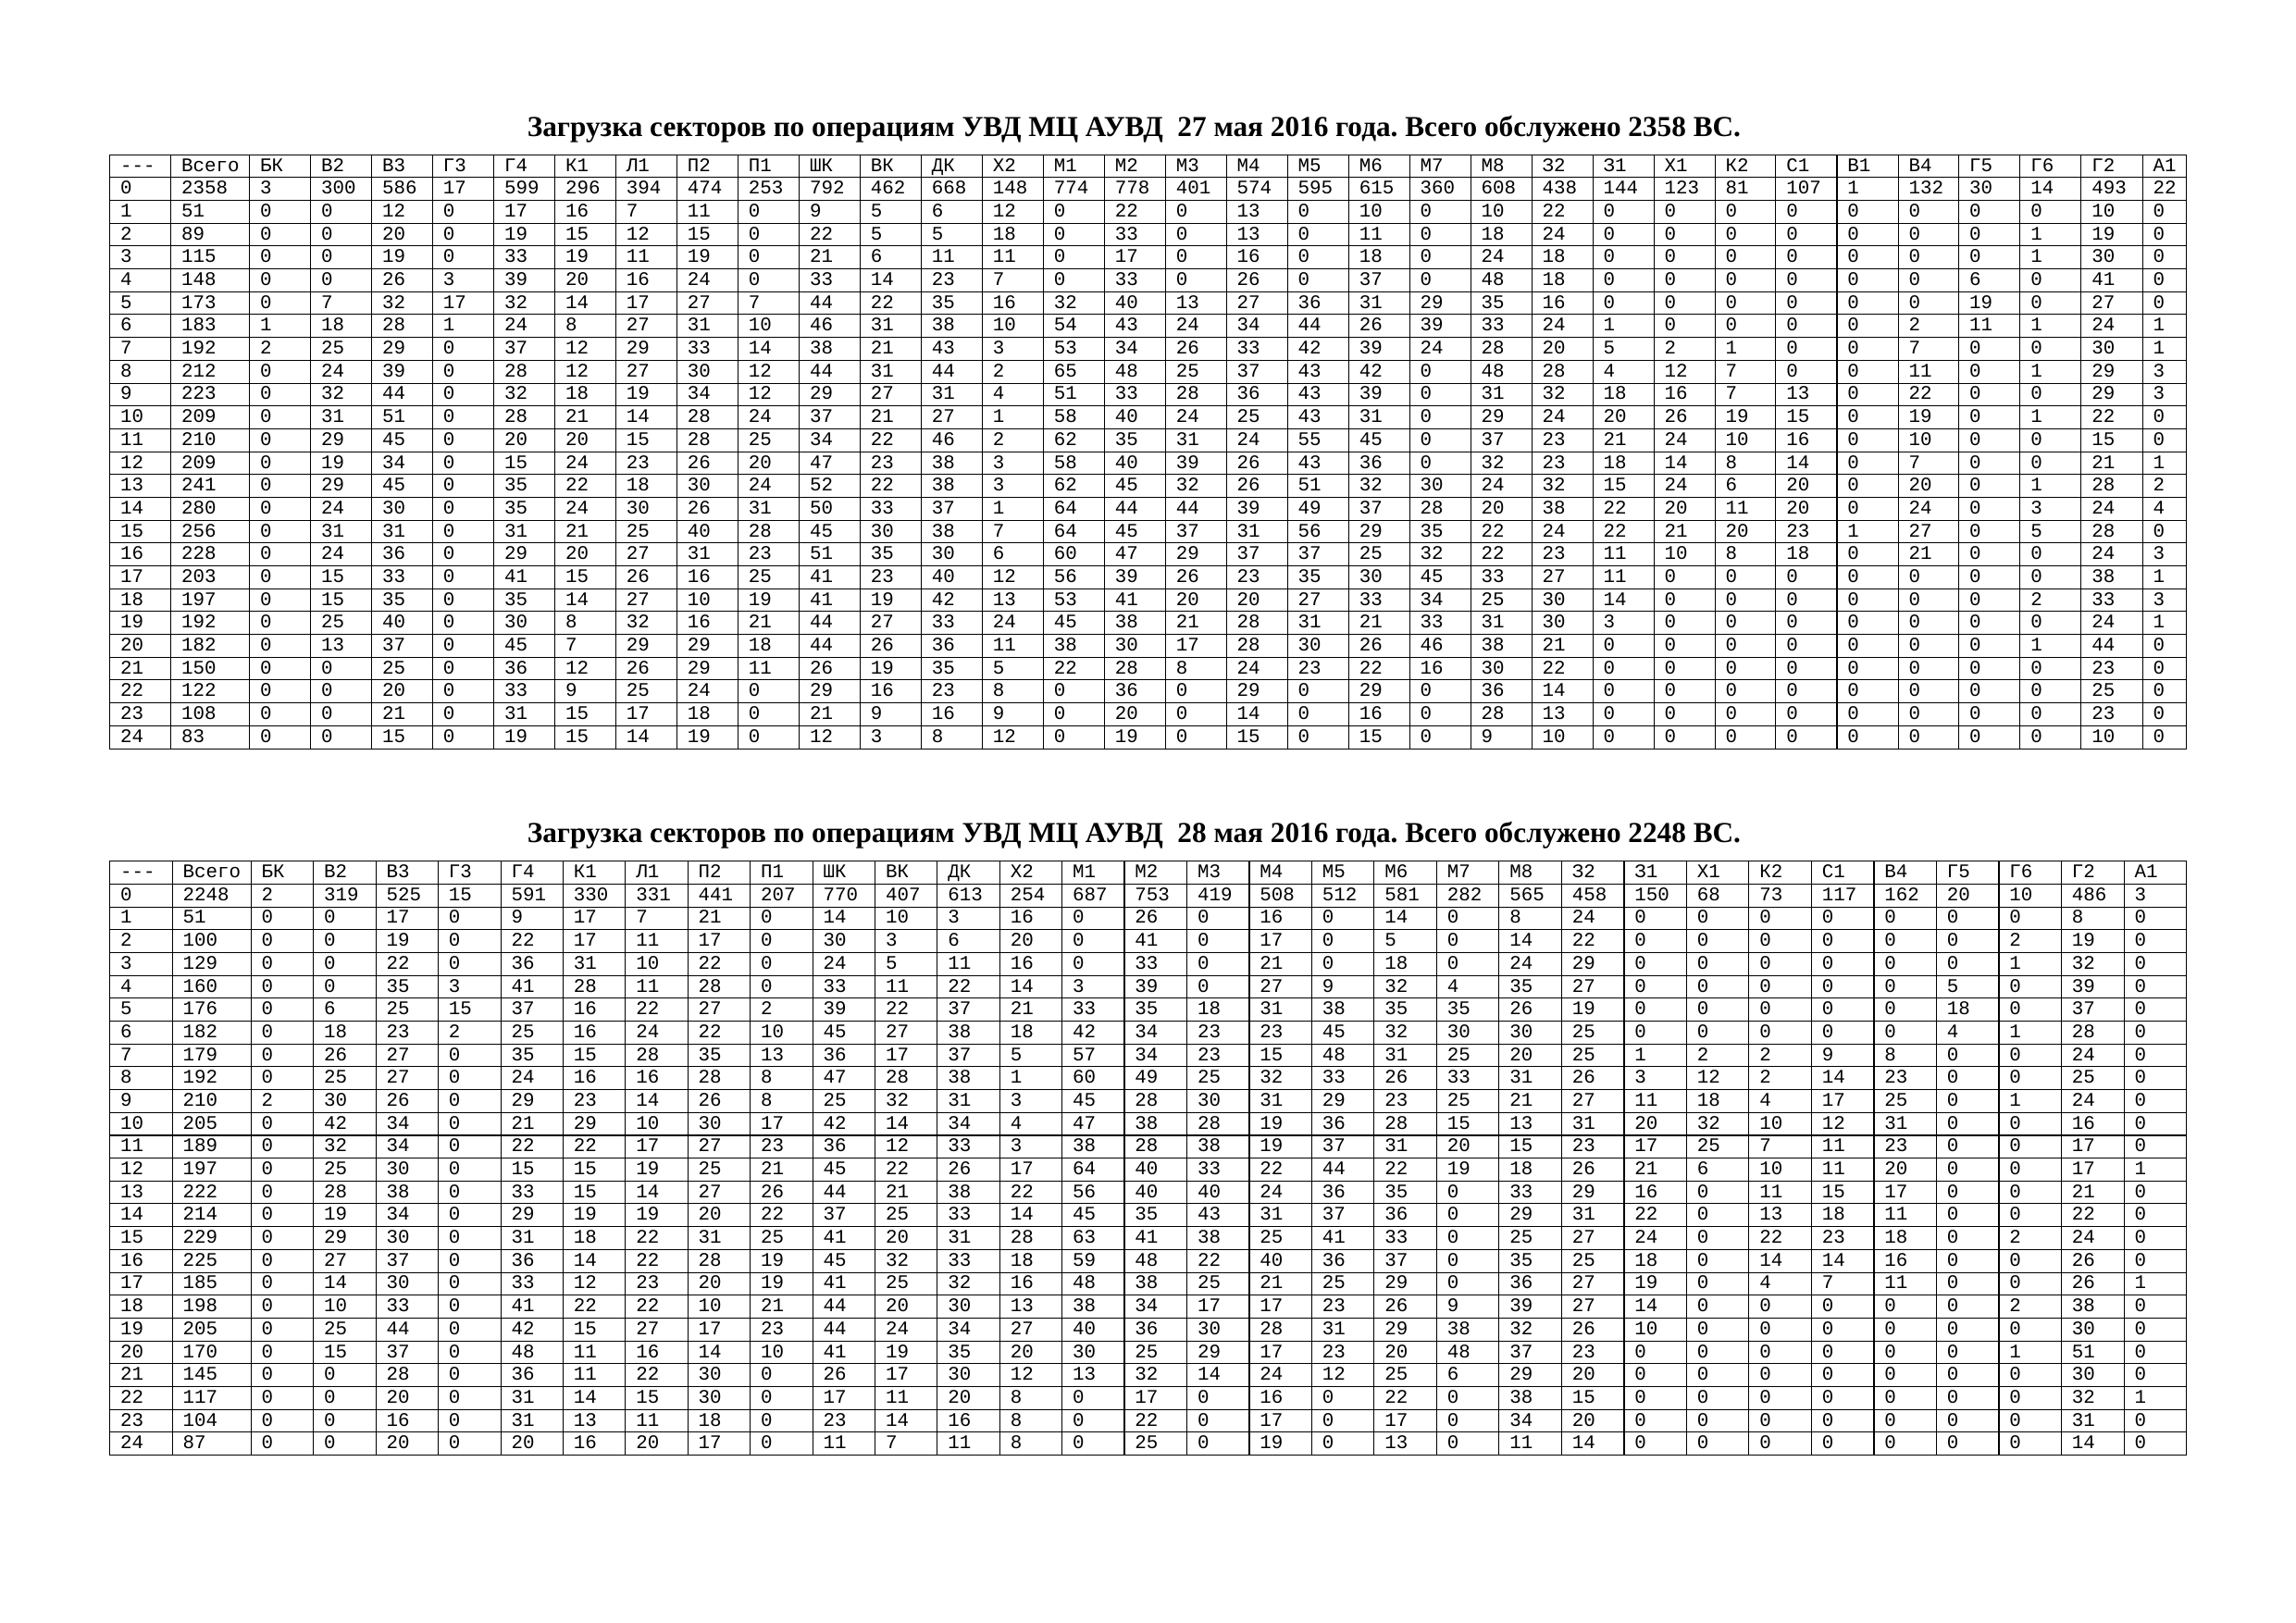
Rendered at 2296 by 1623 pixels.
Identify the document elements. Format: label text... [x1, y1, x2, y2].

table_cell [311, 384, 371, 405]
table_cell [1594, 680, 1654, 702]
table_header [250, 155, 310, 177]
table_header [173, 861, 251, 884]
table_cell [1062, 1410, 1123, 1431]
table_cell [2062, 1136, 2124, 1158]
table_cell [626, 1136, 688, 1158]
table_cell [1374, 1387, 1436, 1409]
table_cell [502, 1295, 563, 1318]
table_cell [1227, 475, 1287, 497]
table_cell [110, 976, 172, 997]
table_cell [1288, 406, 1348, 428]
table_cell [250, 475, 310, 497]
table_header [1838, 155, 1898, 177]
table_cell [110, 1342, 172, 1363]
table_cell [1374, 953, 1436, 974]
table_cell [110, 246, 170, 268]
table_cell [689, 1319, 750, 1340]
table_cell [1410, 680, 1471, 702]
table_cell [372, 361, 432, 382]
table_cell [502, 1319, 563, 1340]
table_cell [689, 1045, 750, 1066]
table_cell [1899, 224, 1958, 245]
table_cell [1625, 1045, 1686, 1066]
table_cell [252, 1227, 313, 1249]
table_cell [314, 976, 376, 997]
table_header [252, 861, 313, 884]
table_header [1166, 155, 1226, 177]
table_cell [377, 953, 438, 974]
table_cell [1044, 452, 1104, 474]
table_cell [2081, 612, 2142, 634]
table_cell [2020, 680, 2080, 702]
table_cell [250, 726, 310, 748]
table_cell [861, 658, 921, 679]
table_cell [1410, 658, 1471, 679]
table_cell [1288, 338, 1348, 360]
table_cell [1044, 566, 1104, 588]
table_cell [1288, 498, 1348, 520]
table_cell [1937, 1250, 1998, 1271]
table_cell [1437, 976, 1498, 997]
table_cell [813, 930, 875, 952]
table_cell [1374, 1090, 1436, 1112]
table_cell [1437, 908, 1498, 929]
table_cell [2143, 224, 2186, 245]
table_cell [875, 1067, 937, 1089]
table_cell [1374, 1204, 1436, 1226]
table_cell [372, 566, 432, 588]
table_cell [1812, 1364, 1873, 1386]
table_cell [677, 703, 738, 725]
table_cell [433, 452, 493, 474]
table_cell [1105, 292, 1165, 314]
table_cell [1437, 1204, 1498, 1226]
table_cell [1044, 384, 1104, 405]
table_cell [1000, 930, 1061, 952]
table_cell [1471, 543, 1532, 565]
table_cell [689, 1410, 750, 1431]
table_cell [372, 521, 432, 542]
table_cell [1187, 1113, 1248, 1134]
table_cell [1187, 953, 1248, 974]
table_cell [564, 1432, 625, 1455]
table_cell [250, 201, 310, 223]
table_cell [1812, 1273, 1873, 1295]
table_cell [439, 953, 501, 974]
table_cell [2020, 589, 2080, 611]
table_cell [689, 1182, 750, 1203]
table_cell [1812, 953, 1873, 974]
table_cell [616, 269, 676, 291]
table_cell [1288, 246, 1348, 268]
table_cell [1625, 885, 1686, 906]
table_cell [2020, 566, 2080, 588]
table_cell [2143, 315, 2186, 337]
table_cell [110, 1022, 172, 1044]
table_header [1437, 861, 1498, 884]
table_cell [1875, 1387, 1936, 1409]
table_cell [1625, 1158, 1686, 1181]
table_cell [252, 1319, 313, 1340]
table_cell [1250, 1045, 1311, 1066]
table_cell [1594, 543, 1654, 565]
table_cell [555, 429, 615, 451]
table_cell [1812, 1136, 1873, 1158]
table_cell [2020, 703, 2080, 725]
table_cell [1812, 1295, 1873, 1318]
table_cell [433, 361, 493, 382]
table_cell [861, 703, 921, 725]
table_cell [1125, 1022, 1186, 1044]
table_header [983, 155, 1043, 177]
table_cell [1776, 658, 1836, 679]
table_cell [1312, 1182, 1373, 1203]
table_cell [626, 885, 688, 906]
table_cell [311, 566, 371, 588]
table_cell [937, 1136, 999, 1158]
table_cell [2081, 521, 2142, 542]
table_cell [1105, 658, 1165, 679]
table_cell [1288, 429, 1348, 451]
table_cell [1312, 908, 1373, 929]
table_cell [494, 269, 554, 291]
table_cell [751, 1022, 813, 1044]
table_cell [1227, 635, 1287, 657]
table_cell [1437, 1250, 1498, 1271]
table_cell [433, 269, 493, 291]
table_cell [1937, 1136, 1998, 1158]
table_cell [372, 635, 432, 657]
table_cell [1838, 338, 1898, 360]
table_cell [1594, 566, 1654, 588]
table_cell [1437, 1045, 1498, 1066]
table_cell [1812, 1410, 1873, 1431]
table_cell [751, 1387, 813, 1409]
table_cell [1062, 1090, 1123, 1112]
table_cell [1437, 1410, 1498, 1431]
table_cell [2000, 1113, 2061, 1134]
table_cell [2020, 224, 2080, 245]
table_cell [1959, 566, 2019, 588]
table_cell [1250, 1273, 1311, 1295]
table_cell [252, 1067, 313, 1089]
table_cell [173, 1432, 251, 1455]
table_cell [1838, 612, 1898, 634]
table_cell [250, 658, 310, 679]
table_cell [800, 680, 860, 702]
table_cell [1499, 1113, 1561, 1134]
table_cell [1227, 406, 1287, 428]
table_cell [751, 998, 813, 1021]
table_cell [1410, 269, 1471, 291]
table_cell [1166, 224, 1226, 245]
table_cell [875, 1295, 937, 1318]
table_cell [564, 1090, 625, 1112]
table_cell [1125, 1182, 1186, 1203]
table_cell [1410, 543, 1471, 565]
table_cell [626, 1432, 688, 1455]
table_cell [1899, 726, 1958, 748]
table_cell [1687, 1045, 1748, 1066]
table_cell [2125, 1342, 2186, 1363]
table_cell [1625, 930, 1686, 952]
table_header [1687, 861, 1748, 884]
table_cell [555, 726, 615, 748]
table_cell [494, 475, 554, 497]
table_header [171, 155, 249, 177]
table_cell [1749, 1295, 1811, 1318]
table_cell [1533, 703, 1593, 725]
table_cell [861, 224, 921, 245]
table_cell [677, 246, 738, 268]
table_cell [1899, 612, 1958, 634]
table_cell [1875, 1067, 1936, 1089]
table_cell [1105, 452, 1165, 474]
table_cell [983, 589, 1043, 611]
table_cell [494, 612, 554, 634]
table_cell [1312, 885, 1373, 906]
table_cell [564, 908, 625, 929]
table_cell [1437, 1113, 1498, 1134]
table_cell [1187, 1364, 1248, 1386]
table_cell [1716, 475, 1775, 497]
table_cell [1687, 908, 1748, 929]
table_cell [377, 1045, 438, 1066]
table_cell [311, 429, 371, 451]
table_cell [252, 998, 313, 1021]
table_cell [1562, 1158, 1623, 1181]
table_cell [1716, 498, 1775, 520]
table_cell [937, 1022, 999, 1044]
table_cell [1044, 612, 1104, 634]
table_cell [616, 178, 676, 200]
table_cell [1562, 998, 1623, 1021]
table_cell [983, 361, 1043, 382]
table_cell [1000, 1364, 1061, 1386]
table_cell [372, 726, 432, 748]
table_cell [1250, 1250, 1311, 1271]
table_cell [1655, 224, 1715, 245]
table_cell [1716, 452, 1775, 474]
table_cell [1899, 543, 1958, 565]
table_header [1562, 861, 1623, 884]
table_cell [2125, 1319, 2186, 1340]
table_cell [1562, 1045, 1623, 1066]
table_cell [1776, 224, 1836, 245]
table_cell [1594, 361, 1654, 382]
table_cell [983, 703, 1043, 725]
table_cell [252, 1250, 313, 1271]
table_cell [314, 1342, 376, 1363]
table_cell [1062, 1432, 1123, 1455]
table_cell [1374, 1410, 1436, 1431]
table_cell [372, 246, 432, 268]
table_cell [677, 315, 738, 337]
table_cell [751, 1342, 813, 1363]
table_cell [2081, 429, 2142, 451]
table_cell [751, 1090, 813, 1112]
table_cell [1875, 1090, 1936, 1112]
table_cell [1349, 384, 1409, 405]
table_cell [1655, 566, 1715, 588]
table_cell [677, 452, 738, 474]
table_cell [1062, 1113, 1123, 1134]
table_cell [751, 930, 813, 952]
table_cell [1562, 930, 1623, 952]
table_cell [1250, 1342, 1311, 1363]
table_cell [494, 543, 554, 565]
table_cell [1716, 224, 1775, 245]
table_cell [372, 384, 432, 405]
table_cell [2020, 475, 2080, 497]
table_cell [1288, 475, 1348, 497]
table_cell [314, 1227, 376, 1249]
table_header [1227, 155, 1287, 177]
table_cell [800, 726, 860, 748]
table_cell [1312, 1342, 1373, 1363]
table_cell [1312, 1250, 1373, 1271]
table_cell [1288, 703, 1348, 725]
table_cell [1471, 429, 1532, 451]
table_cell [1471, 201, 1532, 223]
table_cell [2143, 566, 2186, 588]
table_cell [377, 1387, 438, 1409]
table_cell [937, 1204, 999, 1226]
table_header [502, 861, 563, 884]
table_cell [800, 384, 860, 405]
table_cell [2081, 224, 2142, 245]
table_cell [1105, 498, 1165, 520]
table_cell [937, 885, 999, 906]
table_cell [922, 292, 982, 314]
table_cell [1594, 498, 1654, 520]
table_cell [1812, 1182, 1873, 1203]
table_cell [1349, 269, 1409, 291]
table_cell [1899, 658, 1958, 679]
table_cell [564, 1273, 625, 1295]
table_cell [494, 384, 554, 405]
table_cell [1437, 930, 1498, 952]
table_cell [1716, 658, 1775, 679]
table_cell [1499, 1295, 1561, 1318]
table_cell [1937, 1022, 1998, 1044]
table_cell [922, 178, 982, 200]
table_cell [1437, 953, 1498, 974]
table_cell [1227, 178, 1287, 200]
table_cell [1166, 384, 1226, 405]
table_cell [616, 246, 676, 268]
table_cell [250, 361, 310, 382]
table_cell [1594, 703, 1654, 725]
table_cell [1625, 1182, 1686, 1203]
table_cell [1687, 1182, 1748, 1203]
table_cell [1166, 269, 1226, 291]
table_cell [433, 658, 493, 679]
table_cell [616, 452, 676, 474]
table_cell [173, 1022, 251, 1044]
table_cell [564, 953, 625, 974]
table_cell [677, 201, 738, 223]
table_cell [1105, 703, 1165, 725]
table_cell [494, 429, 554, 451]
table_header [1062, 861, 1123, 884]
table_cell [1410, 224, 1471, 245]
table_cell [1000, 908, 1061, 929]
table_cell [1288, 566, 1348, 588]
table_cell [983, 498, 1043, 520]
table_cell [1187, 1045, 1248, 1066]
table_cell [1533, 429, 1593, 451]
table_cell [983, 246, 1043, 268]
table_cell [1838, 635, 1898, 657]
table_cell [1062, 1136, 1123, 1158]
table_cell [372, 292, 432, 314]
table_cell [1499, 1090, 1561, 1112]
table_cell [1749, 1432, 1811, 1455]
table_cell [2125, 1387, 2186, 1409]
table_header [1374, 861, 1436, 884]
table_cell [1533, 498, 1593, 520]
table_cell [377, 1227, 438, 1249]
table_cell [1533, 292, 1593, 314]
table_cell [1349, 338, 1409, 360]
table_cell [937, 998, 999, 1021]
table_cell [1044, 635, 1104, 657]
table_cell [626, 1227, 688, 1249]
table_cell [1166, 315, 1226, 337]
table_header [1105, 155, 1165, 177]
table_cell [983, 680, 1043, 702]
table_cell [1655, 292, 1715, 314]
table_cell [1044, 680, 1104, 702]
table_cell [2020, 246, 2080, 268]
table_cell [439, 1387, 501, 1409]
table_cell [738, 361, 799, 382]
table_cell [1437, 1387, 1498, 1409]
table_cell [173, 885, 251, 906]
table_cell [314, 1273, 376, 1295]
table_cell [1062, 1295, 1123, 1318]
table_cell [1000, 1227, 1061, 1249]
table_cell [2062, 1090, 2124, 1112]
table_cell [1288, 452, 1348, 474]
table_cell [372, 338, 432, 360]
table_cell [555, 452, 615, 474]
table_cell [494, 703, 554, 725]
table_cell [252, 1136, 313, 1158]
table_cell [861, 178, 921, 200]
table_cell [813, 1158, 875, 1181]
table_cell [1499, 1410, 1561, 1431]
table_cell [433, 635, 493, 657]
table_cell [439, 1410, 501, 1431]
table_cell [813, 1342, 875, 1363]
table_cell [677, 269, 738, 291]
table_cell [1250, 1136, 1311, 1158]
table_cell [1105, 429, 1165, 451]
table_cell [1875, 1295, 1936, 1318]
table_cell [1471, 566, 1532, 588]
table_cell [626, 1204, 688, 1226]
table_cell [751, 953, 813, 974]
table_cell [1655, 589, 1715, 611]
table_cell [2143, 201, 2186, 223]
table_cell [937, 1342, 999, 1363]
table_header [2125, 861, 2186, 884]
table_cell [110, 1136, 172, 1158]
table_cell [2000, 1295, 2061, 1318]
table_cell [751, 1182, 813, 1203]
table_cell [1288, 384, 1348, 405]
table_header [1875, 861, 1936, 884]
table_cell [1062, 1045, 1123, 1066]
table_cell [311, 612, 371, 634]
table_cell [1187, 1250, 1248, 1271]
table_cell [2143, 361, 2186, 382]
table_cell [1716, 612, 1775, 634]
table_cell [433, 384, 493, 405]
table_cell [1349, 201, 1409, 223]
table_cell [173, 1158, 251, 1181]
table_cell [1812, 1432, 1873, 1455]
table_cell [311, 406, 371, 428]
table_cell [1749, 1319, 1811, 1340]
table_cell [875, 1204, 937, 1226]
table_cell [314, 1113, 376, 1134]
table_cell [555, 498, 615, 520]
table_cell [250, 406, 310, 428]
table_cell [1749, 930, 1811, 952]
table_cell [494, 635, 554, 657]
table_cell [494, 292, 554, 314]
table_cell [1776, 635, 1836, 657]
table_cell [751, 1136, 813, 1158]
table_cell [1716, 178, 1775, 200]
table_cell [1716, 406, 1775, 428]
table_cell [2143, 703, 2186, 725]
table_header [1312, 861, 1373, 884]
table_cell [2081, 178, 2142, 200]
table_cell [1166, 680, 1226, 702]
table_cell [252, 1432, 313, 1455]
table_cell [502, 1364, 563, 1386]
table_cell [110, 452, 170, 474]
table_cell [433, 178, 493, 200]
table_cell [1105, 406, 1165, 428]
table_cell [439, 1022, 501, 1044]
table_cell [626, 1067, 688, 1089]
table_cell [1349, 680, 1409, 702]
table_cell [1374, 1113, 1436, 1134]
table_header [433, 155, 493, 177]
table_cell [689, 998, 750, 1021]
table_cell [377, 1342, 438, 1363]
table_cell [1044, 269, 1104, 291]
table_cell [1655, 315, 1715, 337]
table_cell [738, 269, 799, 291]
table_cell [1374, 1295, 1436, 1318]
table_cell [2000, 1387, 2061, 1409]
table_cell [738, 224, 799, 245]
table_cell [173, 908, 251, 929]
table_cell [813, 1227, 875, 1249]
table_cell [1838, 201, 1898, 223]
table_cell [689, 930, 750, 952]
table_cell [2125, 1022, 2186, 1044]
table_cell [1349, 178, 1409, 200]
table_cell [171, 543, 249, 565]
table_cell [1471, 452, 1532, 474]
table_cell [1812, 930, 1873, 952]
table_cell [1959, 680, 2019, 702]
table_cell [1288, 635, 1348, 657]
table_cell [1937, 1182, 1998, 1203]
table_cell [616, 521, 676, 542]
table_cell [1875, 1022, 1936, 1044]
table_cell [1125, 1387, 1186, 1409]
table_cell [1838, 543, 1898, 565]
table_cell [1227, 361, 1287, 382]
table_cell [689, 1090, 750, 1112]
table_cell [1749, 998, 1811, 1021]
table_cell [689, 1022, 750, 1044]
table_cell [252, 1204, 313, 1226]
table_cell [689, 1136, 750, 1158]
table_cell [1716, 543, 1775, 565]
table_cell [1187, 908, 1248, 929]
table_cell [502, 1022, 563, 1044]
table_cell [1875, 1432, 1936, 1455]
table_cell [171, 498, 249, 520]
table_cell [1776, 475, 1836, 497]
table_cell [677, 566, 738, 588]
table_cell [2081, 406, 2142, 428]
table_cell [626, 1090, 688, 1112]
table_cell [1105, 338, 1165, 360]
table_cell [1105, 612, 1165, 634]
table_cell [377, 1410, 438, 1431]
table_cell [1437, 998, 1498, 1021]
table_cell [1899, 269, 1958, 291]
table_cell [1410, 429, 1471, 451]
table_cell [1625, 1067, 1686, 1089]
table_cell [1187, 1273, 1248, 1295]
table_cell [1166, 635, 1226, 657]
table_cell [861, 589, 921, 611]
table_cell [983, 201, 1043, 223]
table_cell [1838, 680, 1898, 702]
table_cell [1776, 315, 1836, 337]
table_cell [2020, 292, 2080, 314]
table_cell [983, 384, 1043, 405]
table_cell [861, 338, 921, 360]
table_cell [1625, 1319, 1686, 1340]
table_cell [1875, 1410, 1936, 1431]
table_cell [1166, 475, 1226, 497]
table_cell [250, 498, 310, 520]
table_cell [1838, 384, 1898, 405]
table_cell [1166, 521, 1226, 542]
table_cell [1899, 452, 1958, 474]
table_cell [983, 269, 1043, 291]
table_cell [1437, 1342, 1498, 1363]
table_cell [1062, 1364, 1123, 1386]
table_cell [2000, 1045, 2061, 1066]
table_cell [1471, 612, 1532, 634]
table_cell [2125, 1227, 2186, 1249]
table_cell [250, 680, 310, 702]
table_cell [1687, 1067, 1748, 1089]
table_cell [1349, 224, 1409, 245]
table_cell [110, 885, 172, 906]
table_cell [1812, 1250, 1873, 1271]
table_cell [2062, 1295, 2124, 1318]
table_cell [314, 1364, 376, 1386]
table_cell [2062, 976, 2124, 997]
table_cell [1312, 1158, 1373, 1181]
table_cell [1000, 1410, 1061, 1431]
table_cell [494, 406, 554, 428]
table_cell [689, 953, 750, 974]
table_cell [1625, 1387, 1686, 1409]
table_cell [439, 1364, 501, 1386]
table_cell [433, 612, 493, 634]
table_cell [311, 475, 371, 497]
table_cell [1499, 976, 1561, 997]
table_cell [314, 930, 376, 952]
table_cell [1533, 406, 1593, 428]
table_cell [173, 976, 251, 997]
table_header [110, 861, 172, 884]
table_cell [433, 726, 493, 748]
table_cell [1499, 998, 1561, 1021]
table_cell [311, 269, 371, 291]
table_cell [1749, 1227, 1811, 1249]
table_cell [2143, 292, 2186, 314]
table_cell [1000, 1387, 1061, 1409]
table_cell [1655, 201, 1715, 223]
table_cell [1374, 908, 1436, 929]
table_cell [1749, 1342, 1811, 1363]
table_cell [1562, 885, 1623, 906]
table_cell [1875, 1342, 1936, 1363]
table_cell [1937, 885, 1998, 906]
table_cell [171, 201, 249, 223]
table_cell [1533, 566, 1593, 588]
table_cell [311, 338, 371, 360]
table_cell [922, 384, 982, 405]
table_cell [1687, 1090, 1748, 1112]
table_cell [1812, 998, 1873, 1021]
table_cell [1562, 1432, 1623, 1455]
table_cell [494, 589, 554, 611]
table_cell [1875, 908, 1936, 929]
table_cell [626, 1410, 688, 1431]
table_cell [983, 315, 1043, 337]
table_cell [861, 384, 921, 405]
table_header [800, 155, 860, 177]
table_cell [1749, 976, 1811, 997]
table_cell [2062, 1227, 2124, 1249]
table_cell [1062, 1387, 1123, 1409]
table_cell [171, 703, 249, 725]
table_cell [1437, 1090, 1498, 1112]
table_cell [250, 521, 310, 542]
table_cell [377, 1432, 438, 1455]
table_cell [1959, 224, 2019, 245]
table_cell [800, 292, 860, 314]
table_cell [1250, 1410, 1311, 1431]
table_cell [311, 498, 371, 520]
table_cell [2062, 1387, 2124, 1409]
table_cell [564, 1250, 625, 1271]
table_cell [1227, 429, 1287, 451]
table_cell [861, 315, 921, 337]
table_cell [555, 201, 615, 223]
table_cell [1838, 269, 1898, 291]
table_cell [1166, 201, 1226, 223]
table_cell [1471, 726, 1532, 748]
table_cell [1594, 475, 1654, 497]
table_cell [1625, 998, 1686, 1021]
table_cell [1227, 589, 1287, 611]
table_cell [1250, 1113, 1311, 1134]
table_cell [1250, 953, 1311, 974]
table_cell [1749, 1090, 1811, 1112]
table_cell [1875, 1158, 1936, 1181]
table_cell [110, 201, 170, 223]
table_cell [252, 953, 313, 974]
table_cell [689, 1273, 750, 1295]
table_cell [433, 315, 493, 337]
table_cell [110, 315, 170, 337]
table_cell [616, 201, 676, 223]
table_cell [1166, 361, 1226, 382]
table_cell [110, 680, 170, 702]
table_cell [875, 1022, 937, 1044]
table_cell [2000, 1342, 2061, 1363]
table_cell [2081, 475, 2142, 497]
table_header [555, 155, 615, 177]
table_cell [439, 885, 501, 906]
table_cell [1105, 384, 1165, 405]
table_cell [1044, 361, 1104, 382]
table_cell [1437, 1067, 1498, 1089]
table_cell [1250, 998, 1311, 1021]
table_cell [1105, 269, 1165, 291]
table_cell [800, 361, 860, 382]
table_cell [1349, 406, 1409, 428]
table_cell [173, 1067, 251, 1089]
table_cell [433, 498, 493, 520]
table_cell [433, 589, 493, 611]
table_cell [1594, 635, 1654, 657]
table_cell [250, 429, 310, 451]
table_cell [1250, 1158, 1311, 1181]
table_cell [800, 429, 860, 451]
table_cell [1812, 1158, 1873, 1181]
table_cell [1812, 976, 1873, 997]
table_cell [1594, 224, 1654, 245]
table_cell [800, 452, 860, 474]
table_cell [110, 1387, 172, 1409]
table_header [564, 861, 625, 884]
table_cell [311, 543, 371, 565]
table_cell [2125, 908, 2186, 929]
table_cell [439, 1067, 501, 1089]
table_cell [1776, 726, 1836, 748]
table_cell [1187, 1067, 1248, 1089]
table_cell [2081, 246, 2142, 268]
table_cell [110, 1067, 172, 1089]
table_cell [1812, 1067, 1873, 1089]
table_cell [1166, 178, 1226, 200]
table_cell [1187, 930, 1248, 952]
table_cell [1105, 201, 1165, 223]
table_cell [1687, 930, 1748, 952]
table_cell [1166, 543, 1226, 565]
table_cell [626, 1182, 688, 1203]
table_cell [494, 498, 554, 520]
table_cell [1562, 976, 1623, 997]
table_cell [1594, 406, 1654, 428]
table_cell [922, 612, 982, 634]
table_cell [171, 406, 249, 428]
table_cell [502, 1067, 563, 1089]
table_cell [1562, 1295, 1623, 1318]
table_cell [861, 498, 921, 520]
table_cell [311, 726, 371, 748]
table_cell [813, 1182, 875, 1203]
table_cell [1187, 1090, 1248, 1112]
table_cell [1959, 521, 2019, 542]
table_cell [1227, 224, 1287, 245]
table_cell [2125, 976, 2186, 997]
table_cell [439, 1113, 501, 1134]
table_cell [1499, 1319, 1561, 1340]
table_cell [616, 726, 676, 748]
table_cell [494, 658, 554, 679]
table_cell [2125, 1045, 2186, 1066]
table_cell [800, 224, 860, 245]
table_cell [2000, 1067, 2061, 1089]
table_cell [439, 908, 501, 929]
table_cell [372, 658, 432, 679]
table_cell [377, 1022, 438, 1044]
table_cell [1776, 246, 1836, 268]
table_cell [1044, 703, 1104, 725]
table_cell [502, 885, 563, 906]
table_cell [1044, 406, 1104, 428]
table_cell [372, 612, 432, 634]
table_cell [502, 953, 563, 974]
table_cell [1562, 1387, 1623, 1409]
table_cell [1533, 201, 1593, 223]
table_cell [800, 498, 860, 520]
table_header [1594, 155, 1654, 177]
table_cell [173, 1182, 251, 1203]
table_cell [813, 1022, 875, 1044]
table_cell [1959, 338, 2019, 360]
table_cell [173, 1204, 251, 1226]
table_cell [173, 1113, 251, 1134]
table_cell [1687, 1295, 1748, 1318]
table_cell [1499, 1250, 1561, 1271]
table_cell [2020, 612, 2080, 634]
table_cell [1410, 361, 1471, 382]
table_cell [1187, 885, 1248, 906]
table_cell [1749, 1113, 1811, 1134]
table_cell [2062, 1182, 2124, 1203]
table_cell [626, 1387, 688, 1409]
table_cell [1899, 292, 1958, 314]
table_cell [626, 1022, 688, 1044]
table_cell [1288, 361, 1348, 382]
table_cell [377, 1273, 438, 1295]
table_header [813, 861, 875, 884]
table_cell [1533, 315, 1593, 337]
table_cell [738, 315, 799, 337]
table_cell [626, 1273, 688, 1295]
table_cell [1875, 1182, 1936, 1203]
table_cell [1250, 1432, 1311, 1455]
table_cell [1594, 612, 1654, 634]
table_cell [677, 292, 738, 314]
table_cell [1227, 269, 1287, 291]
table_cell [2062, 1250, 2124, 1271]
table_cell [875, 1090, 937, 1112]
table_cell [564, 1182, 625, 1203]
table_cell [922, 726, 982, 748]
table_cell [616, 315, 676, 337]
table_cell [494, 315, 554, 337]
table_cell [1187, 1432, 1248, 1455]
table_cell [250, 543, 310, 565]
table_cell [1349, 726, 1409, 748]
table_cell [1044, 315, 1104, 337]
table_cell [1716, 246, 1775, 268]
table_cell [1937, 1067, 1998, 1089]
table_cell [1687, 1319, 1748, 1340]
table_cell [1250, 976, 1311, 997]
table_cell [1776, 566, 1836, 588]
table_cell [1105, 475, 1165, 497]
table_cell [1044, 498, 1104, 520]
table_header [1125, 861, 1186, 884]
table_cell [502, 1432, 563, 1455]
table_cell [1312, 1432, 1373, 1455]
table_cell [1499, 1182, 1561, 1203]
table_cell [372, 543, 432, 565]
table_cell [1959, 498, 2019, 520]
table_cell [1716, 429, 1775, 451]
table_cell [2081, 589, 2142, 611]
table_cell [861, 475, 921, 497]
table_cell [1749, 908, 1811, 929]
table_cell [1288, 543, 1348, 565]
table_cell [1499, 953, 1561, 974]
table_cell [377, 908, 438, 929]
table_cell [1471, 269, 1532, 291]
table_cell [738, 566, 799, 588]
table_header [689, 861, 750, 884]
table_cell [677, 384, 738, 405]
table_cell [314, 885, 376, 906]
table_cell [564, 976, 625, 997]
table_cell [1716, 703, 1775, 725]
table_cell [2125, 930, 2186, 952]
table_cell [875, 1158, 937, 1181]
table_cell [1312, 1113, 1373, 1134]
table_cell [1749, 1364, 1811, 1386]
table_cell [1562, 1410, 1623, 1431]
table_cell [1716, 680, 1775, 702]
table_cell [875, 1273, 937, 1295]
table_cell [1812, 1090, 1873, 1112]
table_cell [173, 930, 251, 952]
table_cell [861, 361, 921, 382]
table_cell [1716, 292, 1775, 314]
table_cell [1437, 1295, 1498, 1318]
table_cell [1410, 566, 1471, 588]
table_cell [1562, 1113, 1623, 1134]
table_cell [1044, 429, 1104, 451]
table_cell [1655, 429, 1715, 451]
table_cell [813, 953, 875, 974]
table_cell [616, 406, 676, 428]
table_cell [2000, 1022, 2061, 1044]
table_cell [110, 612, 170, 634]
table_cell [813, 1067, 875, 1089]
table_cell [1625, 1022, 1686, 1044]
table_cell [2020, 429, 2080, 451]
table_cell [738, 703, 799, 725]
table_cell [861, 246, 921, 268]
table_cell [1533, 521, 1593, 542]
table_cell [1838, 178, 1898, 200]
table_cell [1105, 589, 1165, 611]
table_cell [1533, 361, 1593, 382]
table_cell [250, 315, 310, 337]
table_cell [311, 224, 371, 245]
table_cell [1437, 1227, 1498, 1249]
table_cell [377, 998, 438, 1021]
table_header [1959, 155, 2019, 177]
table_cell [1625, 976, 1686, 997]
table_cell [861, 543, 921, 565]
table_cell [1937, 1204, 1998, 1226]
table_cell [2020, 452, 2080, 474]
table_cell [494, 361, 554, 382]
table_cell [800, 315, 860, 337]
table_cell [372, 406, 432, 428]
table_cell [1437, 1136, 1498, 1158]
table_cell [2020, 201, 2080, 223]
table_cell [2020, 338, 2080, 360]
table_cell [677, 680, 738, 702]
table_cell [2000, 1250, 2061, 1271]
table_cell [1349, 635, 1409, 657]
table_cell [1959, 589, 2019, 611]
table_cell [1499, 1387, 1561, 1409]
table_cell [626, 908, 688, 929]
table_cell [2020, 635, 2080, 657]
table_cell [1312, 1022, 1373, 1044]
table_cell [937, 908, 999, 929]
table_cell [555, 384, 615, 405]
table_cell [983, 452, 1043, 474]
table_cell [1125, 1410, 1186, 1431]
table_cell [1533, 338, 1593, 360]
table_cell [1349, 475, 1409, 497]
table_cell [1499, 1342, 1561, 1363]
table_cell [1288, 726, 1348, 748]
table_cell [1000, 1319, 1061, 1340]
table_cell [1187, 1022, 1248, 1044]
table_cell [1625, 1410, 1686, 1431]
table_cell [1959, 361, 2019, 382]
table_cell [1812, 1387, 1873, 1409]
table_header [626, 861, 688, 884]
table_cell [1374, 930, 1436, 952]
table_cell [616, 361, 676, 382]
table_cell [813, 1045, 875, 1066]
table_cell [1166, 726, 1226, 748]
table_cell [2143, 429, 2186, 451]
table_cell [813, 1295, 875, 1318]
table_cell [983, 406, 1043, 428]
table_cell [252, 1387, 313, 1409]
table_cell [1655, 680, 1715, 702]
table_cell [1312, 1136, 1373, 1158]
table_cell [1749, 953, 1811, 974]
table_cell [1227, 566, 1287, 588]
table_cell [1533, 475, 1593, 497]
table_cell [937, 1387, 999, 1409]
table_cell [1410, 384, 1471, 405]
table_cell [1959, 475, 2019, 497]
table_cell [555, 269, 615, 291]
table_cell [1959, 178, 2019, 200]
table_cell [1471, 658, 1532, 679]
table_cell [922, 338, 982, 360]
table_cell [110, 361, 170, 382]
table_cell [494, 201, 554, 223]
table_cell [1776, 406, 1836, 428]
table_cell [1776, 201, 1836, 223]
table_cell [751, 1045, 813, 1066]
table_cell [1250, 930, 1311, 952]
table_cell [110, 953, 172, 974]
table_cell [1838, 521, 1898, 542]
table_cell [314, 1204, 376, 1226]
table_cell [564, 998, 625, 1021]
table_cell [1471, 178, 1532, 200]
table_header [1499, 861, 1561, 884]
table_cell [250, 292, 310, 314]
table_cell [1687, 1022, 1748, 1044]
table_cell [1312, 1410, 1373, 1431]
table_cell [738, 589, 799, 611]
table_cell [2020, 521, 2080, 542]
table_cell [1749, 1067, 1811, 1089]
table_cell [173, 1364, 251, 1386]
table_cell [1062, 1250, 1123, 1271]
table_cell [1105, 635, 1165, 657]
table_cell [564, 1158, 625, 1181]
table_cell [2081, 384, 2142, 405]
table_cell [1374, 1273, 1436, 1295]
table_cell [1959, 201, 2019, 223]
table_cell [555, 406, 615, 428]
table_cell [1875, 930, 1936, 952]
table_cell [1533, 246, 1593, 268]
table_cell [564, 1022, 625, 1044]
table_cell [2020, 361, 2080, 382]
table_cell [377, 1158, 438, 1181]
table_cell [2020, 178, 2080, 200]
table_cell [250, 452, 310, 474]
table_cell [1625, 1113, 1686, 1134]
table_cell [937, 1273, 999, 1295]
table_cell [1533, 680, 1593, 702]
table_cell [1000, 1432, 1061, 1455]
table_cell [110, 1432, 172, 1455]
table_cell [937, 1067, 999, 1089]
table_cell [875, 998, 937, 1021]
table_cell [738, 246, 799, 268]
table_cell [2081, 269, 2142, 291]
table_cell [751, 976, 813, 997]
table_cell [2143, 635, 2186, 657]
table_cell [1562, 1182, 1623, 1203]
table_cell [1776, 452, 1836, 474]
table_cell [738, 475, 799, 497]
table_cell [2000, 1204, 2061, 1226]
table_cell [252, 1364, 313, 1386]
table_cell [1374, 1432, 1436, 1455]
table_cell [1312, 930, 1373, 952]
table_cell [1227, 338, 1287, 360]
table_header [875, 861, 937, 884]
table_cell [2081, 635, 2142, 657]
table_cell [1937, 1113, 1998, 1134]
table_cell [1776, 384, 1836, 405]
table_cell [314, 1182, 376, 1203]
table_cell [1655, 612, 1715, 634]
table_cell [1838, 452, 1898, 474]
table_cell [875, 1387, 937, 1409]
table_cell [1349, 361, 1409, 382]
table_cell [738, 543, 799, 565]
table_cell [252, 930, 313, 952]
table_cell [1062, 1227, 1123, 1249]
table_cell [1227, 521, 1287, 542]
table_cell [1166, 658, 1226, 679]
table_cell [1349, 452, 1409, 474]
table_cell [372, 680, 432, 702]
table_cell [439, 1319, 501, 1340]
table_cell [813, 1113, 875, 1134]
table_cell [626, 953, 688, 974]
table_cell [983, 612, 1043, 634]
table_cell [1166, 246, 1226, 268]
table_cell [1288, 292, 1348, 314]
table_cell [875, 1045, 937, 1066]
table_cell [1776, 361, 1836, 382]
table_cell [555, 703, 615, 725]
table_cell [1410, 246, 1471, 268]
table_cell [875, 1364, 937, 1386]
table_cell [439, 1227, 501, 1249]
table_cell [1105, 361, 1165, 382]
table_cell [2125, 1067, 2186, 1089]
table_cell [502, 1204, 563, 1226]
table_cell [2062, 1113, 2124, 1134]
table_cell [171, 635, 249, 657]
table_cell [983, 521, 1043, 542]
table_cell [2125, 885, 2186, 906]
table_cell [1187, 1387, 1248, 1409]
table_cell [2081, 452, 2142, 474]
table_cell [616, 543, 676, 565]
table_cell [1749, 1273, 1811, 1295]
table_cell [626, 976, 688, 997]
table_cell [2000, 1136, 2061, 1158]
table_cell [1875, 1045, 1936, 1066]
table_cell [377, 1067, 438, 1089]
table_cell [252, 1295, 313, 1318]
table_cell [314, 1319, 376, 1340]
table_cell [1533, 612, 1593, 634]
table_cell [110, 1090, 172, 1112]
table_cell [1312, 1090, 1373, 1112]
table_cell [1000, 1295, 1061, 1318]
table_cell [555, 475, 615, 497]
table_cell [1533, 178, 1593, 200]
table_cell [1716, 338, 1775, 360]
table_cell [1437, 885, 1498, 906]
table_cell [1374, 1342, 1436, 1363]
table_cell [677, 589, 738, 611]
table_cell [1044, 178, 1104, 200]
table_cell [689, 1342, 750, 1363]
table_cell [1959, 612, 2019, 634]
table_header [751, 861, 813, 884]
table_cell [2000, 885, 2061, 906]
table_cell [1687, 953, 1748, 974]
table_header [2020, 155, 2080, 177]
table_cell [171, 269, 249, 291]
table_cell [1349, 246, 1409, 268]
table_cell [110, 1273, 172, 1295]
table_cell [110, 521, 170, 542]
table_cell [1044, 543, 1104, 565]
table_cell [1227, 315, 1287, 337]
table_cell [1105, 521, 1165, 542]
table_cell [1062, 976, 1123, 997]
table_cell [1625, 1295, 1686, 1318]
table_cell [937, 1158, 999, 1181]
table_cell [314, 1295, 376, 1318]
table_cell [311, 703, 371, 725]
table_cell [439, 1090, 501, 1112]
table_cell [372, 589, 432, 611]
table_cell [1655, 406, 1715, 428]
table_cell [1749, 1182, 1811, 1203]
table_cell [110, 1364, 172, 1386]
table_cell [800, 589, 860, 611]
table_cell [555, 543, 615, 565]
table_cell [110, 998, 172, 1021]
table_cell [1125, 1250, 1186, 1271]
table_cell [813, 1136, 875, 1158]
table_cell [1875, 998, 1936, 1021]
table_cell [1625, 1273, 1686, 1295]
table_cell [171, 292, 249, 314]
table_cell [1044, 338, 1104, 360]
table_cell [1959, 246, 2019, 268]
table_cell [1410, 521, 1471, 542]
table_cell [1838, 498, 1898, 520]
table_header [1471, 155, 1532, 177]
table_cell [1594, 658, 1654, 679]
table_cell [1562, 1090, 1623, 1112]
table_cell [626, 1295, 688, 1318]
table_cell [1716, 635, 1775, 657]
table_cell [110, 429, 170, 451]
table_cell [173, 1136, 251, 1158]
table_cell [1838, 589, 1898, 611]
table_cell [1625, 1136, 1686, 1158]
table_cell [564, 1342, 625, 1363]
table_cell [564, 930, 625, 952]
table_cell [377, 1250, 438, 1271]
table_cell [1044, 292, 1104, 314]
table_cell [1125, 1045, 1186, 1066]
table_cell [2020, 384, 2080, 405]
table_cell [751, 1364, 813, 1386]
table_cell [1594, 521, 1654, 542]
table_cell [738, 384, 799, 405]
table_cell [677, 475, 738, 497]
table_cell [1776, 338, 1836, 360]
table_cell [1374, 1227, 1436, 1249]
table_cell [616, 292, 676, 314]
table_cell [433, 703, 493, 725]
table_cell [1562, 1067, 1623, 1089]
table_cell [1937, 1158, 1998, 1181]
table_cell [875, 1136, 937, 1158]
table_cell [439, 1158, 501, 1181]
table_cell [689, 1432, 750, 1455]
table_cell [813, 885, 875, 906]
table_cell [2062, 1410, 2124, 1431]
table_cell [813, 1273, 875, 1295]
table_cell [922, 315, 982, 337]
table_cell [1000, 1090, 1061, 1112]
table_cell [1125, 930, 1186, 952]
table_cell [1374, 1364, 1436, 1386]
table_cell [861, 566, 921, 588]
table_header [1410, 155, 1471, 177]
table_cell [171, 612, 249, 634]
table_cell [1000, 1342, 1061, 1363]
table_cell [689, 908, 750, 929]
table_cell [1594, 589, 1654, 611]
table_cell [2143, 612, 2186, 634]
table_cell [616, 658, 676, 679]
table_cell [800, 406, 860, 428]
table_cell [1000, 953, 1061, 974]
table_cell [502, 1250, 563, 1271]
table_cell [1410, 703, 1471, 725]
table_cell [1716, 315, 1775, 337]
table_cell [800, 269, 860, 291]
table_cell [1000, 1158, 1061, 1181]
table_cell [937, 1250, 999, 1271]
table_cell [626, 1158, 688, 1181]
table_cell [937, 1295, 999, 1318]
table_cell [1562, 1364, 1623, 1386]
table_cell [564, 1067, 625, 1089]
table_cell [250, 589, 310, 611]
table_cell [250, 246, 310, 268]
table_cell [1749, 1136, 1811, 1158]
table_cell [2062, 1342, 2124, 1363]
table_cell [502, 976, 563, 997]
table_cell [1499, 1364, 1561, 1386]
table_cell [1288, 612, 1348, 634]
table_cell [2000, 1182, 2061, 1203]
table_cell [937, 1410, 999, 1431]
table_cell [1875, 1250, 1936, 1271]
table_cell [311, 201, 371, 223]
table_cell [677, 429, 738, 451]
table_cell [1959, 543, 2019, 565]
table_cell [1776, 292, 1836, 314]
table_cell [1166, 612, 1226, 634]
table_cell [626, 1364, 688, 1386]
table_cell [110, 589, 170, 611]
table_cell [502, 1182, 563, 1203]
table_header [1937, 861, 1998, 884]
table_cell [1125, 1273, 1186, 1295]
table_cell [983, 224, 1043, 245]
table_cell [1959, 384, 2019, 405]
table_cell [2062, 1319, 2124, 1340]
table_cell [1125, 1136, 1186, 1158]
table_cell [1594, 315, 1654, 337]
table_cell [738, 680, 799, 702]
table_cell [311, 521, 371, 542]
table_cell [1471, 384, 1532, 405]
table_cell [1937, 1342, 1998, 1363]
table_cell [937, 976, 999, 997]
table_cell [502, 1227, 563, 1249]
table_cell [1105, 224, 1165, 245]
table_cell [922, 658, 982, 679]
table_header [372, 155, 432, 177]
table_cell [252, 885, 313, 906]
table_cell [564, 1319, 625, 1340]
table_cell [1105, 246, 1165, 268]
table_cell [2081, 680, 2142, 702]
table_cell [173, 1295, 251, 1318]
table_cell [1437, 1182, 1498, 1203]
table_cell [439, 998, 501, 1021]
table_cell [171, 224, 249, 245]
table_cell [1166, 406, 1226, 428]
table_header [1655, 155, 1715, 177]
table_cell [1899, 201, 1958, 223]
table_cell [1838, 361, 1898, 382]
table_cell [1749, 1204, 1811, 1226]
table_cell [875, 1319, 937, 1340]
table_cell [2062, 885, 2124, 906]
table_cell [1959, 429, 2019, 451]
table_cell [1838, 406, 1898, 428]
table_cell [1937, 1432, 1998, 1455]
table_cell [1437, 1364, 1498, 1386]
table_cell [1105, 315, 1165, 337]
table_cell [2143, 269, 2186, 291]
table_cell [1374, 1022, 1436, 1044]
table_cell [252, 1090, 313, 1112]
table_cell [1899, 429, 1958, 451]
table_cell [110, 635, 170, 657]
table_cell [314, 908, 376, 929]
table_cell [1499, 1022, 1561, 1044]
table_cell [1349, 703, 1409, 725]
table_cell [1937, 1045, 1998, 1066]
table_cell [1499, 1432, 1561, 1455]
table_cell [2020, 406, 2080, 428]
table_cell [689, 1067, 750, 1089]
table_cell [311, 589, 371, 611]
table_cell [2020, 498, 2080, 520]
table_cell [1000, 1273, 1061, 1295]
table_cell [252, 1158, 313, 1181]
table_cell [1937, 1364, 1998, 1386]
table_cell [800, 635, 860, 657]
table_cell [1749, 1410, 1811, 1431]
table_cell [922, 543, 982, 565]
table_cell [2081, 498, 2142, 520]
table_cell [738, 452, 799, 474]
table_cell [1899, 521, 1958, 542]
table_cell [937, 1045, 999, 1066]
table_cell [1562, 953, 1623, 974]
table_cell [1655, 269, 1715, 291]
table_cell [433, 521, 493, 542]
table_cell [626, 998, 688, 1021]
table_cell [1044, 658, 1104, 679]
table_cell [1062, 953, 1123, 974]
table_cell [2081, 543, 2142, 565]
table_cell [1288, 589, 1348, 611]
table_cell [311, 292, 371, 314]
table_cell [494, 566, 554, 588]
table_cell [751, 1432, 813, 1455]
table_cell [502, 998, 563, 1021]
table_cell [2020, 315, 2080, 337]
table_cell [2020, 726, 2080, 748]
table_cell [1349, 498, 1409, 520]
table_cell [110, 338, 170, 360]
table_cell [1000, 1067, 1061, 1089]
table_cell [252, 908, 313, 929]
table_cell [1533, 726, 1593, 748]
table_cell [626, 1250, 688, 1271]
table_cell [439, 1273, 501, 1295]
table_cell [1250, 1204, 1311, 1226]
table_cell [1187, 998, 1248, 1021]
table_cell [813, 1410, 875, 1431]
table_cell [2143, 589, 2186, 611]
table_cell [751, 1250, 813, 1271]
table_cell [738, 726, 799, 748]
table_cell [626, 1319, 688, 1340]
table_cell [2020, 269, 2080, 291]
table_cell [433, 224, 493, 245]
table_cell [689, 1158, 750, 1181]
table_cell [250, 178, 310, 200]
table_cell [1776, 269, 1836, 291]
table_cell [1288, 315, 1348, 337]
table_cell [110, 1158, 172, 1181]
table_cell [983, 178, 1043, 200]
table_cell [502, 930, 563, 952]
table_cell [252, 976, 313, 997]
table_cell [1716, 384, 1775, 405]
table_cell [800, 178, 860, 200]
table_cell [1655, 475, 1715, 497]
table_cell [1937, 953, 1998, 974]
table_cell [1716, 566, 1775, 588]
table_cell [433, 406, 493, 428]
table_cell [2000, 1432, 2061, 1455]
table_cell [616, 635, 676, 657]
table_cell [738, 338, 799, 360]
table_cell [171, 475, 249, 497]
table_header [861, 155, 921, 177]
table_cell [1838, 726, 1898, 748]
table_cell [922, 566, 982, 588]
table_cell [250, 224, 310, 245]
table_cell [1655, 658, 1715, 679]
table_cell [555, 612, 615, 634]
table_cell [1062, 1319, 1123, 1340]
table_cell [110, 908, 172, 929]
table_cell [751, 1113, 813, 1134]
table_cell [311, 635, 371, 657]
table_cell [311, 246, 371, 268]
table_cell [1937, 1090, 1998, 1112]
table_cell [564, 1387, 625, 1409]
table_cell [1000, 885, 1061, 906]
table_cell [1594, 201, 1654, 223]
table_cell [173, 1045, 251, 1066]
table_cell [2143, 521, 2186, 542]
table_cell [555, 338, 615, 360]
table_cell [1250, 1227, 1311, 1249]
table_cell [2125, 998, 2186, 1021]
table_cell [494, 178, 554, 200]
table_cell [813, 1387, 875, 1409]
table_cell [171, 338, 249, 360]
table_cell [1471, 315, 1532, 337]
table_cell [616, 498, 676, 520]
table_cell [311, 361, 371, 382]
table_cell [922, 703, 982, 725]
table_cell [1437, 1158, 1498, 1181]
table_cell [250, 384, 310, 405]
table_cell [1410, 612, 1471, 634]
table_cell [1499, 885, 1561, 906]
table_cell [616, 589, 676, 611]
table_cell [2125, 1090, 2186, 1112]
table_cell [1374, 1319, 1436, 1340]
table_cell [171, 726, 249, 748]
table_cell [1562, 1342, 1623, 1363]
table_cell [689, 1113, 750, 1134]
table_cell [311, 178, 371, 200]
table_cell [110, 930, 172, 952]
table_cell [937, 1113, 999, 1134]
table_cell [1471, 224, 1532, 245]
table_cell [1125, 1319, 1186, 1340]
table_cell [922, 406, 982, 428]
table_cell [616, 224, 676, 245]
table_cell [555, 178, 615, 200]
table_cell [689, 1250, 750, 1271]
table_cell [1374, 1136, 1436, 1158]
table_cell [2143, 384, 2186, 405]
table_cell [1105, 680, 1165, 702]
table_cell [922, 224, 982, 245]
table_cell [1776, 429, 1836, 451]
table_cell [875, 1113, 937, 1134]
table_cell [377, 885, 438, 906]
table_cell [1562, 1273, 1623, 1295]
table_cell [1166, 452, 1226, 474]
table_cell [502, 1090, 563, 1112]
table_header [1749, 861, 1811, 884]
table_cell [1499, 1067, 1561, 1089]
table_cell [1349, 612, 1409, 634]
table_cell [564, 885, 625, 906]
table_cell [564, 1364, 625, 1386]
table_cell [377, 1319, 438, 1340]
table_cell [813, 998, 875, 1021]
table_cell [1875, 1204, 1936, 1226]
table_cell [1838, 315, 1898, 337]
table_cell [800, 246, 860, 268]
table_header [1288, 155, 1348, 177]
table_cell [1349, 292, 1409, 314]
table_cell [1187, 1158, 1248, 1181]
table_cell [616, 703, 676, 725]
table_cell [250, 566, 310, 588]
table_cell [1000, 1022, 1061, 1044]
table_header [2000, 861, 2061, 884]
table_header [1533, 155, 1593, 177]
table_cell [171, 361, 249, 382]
text Загрузка секторов по операциям УВД МЦ АУВД 27 мая 2016 года. Всего обслужено 2358 ВС. [109, 109, 2186, 142]
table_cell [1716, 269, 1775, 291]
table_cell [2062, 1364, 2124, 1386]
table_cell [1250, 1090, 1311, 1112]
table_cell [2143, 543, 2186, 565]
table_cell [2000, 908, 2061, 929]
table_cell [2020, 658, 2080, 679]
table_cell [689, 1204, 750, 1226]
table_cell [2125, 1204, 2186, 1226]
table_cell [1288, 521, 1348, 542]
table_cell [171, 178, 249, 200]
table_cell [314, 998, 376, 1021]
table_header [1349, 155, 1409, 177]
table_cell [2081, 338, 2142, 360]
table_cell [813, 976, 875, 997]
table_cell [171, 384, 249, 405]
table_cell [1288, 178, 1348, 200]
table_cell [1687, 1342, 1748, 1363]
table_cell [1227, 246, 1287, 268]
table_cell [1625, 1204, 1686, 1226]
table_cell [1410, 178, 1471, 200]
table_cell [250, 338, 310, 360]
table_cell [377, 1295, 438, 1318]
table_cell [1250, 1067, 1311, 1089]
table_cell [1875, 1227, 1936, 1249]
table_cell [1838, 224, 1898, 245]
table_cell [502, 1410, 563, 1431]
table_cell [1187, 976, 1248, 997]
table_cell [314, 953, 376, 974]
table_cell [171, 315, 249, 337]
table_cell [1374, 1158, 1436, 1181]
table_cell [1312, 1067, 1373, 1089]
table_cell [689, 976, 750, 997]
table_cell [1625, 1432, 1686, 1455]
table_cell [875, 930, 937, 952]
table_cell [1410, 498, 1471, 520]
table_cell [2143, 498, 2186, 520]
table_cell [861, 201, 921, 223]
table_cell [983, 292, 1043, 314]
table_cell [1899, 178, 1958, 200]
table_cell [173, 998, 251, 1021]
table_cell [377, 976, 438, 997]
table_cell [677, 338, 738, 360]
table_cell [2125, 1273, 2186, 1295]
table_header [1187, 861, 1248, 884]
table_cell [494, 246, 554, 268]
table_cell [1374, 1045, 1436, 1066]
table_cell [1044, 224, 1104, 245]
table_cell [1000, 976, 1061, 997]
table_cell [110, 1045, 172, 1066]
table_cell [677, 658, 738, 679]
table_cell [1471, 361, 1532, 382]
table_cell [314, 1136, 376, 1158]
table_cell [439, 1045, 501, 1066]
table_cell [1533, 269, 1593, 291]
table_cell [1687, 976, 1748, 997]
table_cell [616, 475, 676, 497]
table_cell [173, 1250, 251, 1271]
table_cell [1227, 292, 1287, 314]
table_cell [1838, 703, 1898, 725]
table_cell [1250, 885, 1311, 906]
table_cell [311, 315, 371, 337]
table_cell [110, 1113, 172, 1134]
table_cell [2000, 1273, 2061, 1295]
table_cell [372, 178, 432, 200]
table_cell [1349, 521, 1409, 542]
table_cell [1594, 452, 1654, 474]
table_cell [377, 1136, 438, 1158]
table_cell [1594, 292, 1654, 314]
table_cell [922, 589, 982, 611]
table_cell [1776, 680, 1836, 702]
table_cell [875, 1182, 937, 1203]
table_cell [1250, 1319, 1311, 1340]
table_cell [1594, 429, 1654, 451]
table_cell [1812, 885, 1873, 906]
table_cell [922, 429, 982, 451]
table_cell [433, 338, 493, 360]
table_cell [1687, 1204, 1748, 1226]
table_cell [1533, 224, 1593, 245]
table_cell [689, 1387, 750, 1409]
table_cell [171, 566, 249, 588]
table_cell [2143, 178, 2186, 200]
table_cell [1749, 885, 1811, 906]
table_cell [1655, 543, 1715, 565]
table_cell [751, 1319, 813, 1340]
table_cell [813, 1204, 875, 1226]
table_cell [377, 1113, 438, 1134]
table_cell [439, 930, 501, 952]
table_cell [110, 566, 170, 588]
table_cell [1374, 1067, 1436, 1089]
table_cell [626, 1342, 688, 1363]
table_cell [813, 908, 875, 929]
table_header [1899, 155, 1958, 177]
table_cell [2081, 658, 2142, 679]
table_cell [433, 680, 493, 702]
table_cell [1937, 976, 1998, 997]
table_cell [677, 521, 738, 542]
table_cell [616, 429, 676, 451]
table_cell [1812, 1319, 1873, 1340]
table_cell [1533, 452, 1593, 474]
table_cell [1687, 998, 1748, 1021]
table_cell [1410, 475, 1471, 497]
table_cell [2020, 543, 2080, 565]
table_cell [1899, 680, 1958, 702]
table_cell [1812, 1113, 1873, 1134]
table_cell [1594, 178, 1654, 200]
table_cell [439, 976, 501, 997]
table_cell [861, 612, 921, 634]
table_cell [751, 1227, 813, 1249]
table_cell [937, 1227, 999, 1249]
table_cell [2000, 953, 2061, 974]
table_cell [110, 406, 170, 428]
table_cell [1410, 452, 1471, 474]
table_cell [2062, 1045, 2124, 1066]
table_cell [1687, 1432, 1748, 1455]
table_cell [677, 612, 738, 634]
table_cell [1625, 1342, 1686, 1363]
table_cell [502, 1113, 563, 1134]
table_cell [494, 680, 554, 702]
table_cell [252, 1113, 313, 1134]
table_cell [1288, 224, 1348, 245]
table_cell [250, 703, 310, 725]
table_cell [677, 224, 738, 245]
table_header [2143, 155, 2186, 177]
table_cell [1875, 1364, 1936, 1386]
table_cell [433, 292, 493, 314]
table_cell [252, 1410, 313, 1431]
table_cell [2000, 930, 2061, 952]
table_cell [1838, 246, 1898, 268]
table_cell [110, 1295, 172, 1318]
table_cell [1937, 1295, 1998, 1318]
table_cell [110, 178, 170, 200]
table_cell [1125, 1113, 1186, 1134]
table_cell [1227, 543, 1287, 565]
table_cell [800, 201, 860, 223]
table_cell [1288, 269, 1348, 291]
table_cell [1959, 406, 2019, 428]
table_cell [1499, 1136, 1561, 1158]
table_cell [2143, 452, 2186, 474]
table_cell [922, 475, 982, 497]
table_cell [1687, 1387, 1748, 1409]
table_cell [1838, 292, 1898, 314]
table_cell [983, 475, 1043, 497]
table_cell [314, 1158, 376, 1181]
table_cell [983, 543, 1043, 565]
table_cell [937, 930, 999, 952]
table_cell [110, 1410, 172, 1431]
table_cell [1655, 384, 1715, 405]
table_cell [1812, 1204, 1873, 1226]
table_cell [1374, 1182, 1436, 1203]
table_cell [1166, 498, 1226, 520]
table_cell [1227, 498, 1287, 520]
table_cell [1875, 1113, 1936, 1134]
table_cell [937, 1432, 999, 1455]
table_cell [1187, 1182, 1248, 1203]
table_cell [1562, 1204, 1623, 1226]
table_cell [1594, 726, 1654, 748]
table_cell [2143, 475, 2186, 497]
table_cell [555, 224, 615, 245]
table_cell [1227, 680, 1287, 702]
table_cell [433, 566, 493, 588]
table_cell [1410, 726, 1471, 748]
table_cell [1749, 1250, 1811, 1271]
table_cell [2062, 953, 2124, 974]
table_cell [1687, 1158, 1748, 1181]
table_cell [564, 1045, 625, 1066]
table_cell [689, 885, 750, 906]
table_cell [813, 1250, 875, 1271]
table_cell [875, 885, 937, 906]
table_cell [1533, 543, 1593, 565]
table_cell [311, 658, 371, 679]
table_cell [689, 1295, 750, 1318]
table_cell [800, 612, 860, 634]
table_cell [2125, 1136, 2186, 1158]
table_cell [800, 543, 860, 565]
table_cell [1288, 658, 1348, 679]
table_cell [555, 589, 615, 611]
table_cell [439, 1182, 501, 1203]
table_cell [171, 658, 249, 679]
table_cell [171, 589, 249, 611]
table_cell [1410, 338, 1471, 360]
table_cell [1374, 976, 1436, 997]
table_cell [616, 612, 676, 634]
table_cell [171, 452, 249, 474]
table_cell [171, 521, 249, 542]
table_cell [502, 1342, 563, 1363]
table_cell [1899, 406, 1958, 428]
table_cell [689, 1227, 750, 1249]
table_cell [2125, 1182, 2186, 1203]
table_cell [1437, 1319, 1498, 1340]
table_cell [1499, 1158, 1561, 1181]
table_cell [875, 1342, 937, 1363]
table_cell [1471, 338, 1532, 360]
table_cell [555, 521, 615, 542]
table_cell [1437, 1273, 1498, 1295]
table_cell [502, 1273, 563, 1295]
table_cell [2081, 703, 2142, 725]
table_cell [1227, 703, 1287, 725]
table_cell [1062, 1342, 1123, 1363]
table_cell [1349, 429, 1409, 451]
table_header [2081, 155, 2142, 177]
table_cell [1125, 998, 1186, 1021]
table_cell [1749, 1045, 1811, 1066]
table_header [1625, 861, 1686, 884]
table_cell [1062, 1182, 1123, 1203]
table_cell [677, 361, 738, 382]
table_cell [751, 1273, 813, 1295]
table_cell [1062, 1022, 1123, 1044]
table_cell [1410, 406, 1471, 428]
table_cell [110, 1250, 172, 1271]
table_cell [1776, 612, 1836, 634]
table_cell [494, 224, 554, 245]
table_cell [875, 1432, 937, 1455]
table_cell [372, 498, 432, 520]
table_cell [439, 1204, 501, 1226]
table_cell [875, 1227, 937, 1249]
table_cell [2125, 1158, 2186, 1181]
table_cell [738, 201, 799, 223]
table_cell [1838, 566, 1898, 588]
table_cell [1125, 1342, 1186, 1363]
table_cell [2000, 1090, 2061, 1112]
text Загрузка секторов по операциям УВД МЦ АУВД 28 мая 2016 года. Всего обслужено 2248 ВС. [109, 816, 2186, 849]
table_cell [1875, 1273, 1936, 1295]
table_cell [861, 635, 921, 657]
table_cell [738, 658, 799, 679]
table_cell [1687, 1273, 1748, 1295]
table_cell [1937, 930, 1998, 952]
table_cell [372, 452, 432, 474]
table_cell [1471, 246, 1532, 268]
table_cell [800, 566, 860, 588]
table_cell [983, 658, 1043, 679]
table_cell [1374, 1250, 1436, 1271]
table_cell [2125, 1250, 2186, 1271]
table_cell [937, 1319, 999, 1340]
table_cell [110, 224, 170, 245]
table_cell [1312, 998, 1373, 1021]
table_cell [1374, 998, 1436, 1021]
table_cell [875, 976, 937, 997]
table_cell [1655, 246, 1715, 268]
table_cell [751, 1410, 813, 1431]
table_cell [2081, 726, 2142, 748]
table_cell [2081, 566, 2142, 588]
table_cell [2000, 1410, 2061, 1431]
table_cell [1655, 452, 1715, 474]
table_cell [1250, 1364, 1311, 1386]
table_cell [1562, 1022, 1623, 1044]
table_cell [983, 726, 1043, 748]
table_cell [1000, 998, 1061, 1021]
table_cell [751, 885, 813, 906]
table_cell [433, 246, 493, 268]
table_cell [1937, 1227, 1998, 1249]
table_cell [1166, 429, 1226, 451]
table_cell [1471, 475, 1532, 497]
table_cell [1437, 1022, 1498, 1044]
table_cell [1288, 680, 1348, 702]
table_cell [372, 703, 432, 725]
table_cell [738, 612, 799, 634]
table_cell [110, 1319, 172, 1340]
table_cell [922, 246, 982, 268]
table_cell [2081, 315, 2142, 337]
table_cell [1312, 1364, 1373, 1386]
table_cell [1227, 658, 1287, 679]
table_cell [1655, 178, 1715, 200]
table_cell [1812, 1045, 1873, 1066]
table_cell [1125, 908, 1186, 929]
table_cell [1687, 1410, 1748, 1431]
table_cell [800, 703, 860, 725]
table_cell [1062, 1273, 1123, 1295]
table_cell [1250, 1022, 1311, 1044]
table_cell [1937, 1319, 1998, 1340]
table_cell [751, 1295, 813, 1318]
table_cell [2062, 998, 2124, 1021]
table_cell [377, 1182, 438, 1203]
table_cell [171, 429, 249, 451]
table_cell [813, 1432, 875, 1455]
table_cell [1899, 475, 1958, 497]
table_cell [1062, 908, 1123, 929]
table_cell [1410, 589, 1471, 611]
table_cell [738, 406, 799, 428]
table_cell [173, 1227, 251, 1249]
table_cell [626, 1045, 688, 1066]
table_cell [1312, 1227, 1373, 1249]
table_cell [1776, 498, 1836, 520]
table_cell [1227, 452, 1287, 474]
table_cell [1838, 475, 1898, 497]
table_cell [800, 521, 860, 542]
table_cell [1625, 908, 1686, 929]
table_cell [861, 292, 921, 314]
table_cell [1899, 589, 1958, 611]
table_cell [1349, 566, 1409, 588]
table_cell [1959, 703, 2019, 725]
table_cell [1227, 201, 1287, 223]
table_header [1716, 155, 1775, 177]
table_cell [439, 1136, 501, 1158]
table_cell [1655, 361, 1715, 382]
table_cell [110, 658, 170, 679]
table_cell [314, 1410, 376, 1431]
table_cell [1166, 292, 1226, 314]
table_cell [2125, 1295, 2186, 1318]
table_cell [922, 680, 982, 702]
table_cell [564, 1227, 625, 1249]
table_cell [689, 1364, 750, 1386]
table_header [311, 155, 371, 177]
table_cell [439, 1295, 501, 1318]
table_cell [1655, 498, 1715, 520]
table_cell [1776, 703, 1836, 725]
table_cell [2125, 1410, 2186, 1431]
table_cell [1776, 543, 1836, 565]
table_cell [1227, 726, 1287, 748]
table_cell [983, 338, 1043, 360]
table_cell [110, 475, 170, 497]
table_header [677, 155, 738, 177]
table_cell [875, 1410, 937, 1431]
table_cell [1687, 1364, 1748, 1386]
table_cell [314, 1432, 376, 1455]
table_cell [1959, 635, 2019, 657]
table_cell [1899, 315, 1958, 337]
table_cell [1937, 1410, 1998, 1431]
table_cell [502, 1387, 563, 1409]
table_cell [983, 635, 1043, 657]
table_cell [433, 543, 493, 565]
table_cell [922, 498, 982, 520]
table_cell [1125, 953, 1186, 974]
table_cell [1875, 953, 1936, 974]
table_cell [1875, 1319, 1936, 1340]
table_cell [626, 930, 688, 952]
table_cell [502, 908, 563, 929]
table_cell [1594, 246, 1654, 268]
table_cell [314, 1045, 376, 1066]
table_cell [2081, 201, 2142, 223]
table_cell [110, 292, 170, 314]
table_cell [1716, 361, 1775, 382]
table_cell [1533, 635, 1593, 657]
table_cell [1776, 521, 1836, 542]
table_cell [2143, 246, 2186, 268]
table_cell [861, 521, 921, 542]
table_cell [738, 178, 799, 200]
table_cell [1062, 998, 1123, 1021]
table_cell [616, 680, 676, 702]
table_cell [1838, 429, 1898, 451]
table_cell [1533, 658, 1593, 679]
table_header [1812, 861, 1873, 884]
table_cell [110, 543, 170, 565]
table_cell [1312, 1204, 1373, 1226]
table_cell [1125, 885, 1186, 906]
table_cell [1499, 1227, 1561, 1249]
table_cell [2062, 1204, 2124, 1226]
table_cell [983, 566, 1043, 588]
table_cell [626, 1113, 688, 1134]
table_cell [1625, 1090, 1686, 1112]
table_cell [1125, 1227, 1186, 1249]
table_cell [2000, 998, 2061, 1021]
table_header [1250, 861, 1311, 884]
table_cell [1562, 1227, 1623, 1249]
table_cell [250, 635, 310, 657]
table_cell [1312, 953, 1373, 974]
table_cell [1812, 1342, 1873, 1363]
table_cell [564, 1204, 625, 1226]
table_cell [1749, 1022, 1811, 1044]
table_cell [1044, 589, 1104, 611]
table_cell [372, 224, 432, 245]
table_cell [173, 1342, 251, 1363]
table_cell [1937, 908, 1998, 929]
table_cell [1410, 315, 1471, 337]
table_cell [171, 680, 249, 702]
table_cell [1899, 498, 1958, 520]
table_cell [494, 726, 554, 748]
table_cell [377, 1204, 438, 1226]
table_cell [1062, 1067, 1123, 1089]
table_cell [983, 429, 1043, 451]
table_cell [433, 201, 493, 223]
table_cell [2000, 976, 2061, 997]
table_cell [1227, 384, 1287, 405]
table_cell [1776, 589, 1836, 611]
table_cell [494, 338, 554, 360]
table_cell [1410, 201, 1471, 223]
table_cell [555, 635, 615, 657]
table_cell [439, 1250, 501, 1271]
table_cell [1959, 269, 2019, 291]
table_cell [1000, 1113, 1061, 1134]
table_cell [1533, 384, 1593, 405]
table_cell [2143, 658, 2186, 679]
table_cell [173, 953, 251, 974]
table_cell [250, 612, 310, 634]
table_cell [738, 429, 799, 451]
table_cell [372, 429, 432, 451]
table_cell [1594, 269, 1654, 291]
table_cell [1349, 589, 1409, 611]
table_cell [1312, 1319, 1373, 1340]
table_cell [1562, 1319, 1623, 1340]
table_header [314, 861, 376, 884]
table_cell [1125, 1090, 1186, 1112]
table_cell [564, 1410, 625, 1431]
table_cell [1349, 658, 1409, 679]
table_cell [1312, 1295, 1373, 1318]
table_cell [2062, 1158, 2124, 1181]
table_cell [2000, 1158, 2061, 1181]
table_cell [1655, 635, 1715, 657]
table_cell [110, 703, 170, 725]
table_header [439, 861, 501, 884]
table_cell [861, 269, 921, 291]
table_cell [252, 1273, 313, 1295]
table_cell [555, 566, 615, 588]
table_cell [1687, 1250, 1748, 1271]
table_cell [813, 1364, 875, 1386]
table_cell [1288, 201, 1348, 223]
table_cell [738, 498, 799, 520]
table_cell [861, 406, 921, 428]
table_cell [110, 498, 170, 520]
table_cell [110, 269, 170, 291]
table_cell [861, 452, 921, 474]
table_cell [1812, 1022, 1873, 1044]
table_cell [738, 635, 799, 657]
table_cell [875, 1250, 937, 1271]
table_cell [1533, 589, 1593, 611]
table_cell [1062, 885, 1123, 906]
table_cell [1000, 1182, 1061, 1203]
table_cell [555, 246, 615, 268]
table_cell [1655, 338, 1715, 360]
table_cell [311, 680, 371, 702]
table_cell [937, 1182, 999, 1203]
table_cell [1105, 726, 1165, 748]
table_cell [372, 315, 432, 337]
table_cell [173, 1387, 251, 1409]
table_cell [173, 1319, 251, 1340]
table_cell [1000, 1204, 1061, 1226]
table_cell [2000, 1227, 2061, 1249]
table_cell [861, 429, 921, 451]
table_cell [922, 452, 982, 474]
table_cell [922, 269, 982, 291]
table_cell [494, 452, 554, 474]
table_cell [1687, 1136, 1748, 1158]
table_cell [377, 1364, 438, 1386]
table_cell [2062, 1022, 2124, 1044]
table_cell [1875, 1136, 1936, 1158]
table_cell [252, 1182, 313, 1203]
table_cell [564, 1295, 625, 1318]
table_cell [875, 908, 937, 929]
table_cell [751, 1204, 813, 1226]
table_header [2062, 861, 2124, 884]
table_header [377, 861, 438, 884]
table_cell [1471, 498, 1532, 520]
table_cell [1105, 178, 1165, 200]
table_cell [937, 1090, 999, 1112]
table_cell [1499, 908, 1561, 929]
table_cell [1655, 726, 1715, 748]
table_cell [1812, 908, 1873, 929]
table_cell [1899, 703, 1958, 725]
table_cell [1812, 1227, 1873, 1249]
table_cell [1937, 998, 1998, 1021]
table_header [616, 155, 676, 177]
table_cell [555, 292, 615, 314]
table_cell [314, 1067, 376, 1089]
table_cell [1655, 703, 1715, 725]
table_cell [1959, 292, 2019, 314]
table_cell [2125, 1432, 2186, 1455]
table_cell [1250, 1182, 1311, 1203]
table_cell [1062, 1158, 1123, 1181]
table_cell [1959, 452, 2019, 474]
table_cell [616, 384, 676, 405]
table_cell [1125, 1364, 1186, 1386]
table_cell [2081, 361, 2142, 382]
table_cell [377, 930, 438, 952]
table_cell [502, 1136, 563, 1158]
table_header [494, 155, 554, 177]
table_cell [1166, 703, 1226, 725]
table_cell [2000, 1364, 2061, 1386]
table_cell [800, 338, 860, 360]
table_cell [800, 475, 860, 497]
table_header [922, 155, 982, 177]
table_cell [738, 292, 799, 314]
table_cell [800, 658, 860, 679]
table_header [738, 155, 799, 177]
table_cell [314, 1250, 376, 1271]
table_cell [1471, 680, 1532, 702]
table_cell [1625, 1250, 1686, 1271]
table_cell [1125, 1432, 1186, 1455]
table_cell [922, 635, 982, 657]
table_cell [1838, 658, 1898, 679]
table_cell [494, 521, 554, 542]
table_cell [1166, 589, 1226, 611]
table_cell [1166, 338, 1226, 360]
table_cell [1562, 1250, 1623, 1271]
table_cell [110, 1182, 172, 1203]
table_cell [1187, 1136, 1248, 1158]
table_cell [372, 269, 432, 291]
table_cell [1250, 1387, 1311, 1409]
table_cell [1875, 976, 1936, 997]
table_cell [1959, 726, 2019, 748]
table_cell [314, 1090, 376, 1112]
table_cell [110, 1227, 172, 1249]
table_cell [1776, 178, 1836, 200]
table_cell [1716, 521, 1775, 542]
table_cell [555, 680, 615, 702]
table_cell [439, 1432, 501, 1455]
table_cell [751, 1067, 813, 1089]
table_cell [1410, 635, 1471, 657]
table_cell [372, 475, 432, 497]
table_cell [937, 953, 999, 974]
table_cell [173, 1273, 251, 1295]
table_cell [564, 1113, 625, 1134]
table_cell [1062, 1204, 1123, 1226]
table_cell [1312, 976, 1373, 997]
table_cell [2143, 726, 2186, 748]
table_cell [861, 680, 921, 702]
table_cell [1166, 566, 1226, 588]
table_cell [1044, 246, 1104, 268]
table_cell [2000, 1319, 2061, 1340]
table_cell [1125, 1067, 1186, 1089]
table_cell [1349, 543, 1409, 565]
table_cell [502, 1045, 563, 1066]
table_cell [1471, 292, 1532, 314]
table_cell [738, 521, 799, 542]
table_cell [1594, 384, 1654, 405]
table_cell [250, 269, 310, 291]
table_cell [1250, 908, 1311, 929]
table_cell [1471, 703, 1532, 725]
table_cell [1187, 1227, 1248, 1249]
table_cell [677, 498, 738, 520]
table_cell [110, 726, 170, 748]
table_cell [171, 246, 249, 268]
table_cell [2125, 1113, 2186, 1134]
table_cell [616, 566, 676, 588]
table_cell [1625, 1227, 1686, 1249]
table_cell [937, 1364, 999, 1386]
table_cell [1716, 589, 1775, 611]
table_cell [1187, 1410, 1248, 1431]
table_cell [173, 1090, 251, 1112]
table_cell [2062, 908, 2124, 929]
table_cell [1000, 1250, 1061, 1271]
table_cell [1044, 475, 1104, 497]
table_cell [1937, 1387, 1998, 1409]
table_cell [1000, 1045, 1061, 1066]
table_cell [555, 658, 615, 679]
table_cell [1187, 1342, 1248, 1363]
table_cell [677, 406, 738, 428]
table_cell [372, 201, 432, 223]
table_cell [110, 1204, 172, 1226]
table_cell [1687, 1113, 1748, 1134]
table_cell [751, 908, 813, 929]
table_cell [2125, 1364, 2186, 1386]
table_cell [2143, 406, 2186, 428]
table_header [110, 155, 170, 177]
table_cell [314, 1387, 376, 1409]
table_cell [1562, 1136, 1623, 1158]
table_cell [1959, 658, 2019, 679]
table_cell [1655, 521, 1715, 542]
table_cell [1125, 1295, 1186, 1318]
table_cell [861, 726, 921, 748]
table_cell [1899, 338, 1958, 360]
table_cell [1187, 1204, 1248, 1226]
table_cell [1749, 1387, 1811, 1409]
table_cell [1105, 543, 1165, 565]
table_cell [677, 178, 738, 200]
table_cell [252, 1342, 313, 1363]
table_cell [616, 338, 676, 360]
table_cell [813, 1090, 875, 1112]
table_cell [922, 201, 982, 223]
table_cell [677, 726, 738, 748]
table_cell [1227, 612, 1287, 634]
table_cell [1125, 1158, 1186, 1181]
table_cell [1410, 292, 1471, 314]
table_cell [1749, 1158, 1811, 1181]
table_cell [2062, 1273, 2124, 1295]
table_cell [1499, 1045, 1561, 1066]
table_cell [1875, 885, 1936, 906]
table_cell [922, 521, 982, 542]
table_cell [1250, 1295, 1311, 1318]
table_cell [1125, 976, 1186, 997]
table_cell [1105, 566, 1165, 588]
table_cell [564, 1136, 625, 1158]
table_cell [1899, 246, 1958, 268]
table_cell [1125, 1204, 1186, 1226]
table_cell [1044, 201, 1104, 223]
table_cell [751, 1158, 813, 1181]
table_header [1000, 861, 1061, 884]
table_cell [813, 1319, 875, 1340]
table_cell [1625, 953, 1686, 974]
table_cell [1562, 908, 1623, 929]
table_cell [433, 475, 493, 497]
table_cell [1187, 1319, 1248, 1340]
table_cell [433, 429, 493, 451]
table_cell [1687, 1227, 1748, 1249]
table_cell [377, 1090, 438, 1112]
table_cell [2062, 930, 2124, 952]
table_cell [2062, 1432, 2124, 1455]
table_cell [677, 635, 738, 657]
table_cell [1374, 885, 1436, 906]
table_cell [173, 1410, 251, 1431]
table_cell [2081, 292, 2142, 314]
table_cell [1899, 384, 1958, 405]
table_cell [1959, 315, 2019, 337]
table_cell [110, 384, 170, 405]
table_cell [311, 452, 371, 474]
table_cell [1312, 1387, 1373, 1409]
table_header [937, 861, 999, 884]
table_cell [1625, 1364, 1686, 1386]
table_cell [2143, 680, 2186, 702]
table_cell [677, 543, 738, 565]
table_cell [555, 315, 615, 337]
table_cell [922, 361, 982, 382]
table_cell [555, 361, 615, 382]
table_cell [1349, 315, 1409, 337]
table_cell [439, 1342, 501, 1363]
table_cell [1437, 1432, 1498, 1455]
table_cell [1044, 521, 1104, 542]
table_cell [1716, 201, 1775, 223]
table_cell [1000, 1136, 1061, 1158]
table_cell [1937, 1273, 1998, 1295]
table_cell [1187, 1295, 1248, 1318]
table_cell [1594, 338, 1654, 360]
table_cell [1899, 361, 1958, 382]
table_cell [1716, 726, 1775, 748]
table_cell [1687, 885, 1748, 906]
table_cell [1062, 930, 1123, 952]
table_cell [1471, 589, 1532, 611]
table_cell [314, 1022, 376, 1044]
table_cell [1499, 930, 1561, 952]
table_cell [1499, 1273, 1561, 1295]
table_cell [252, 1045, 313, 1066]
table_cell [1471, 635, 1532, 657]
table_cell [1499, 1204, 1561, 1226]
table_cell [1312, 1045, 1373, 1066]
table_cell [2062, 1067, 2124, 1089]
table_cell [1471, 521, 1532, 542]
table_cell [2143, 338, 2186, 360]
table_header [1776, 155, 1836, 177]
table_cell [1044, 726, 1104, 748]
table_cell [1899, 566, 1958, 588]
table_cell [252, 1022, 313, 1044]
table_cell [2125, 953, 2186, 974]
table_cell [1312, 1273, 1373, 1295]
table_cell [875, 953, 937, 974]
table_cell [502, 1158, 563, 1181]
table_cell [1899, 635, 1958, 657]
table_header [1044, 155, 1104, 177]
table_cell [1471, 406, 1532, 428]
